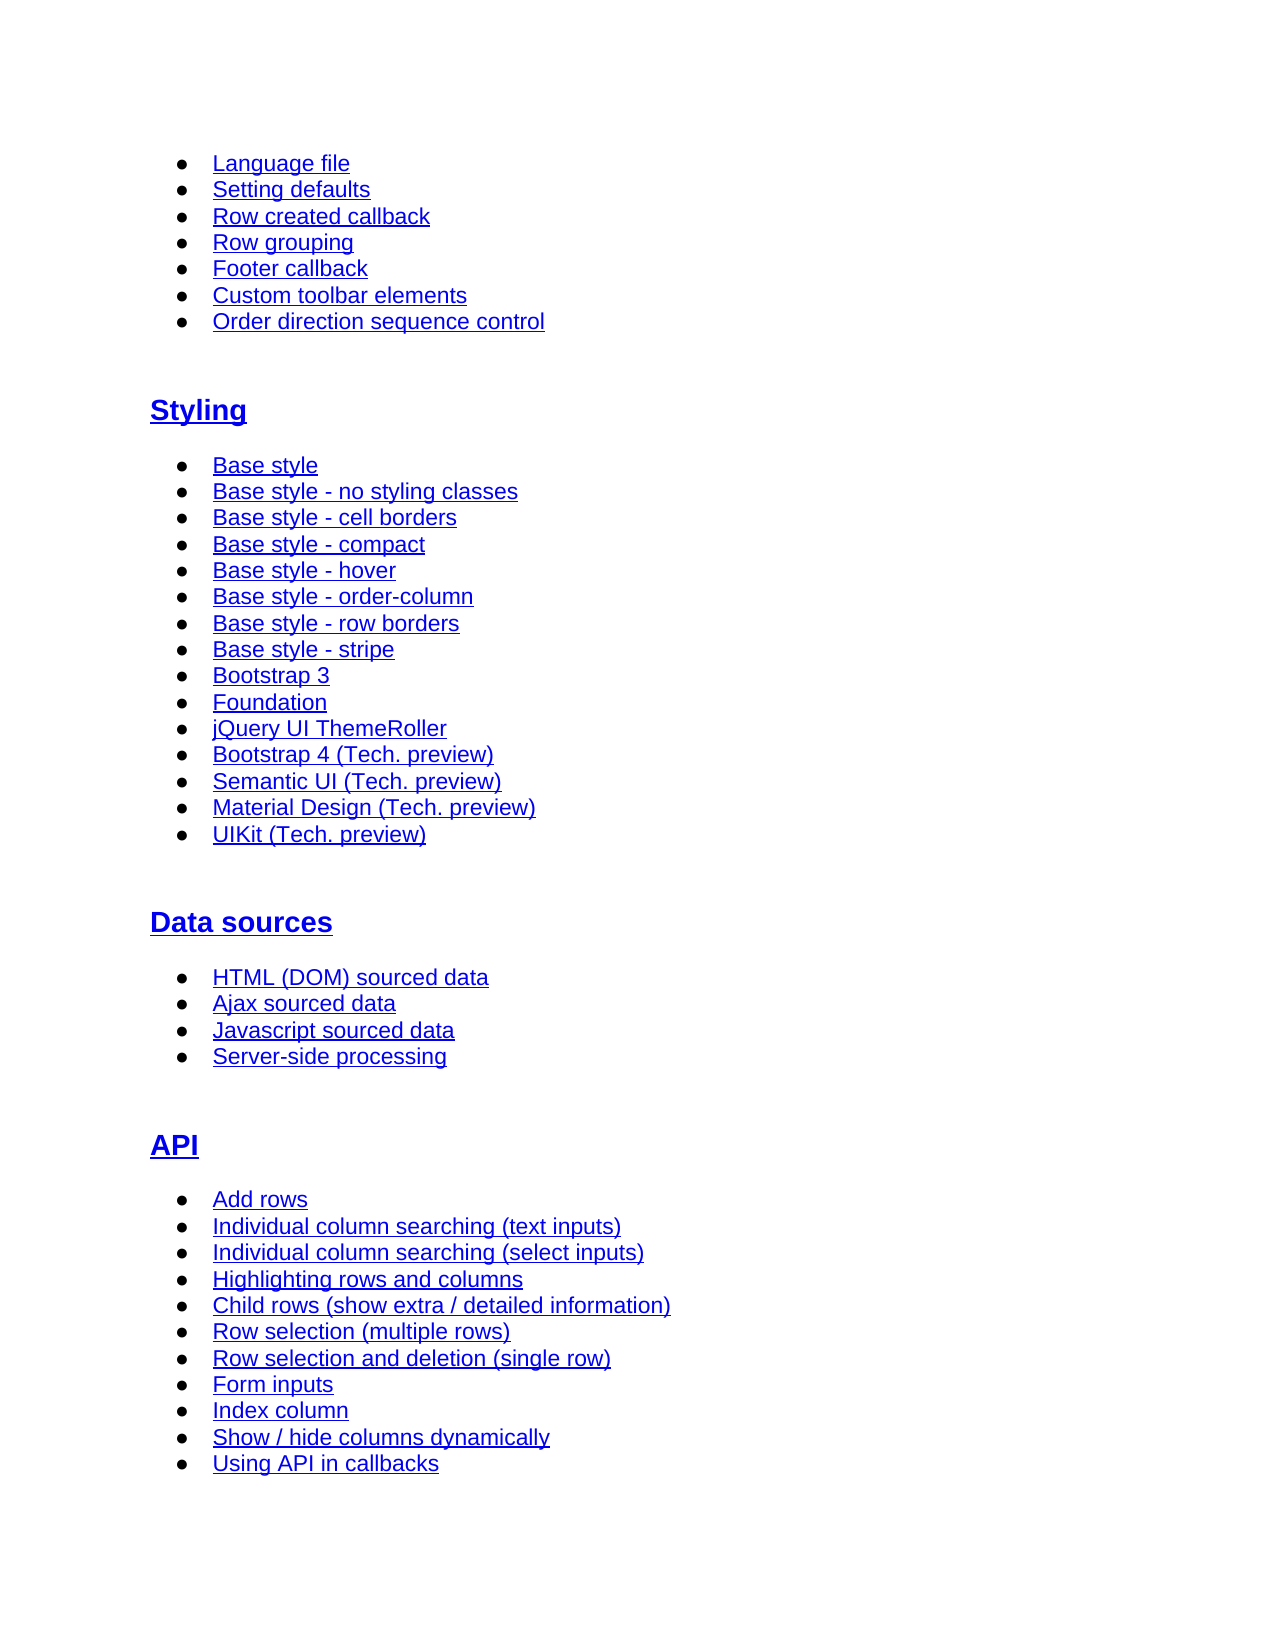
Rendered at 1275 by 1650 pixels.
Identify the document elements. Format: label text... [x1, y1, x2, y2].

list Base style - compact [175, 531, 1125, 557]
list Child rows (show extra / detailed information) [175, 1292, 1125, 1318]
list Form inputs [175, 1371, 1125, 1397]
list Row selection and deletion (single row) [175, 1344, 1125, 1371]
list Individual column searching (text inputs) [175, 1213, 1125, 1239]
list Using API in callbacks [175, 1450, 1125, 1476]
list Ajax sourced data [175, 990, 1125, 1017]
list Base style - cell borders [175, 504, 1125, 531]
list Custom toolbar elements [175, 282, 1125, 308]
list Base style - no styling classes [175, 478, 1125, 504]
list Base style [175, 452, 1125, 478]
list Foundation [175, 689, 1125, 715]
list Highlighting rows and columns [175, 1266, 1125, 1292]
list Show / hide columns dynamically [175, 1424, 1125, 1450]
list Setting defaults [175, 176, 1125, 203]
list Row grouping [175, 229, 1125, 255]
list Bootstrap 3 [175, 662, 1125, 689]
list Bootstrap 4 (Tech. preview) [175, 741, 1125, 768]
list Order direction sequence control [175, 308, 1125, 334]
list Language file [175, 150, 1125, 176]
list Footer callback [175, 255, 1125, 282]
list UIKit (Tech. preview) [175, 821, 1125, 847]
list Base style - row borders [175, 610, 1125, 636]
text Styling [150, 393, 1125, 427]
text Data sources [150, 905, 1125, 939]
list Server-side processing [175, 1043, 1125, 1069]
list Row selection (multiple rows) [175, 1318, 1125, 1344]
list Individual column searching (select inputs) [175, 1239, 1125, 1266]
list Base style - hover [175, 557, 1125, 583]
list Material Design (Tech. preview) [175, 794, 1125, 821]
list Base style - order-column [175, 583, 1125, 610]
list HTML (DOM) sourced data [175, 964, 1125, 990]
list Javascript sourced data [175, 1017, 1125, 1043]
list jQuery UI ThemeRoller [175, 715, 1125, 741]
list Row created callback [175, 203, 1125, 229]
list Add rows [175, 1186, 1125, 1213]
list Base style - stripe [175, 636, 1125, 662]
text API [150, 1128, 1125, 1161]
list Index column [175, 1397, 1125, 1424]
list Semantic UI (Tech. preview) [175, 768, 1125, 794]
